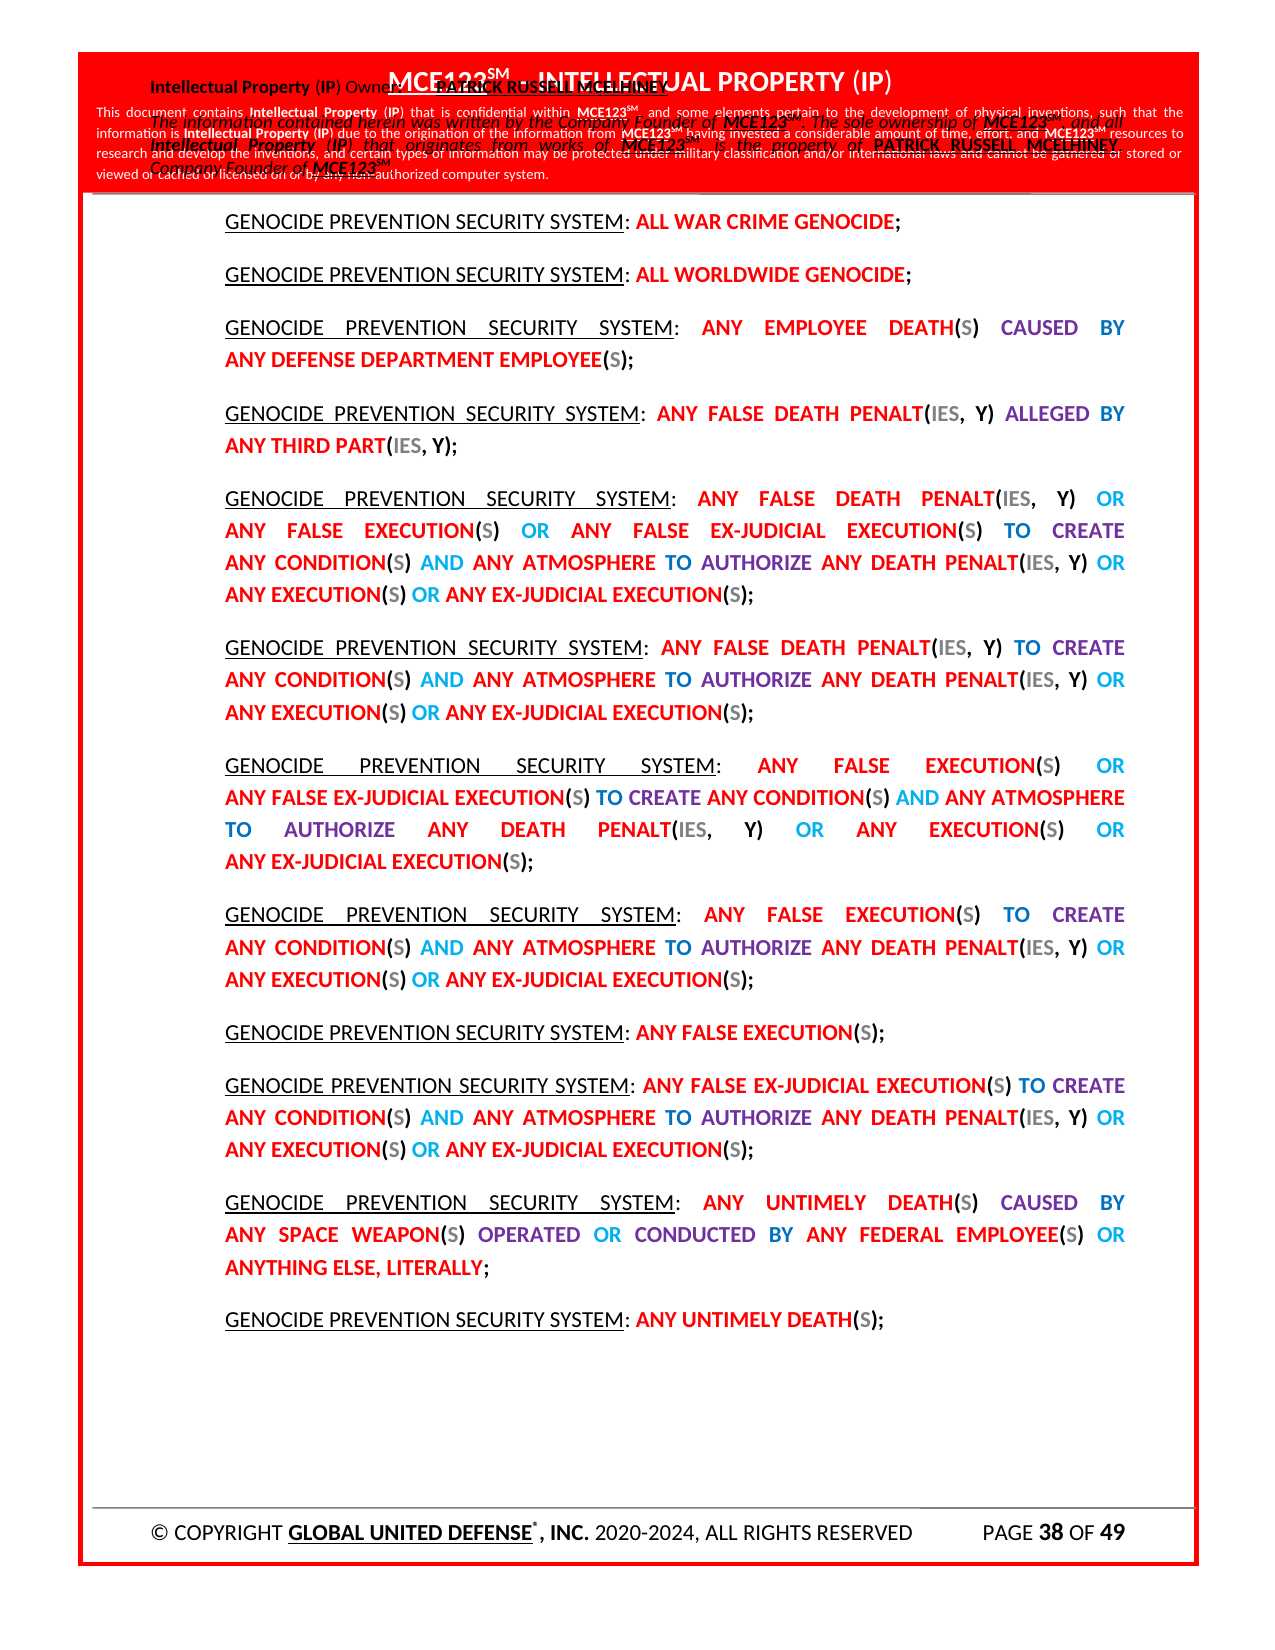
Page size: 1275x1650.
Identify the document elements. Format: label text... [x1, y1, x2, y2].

text GENOCIDE PREVENTION SECURITY SYSTEM: ANY FALSE EXECUTION(S) TO CREATE ANY CONDITION(S) AND ANY ATMOSPHERE TO AUTHORIZE ANY DEATH PENALT(IES, Y) OR ANY EXECUTION(S) OR ANY EX-JUDICIAL EXECUTION(S); [225, 900, 1125, 993]
text GENOCIDE PREVENTION SECURITY SYSTEM: ANY FALSE DEATH PENALT(IES, Y) OR ANY FALSE EXECUTION(S) OR ANY FALSE EX-JUDICIAL EXECUTION(S) TO CREATE ANY CONDITION(S) AND ANY ATMOSPHERE TO AUTHORIZE ANY DEATH PENALT(IES, Y) OR ANY EXECUTION(S) OR ANY EX-JUDICIAL EXECUTION(S); [225, 484, 1125, 608]
text GENOCIDE PREVENTION SECURITY SYSTEM: ANY UNTIMELY DEATH(S) CAUSED BY ANY SPACE WEAPON(S) OPERATED OR CONDUCTED BY ANY FEDERAL EMPLOYEE(S) OR ANYTHING ELSE, LITERALLY; [225, 1188, 1125, 1281]
text GENOCIDE PREVENTION SECURITY SYSTEM: ANY UNTIMELY DEATH(S); [225, 1306, 1125, 1334]
text GENOCIDE PREVENTION SECURITY SYSTEM: ANY EMPLOYEE DEATH(S) CAUSED BY ANY DEFENSE DEPARTMENT EMPLOYEE(S); [225, 313, 1125, 374]
text GENOCIDE PREVENTION SECURITY SYSTEM: ALL WAR CRIME GENOCIDE; [225, 207, 1125, 235]
text GENOCIDE PREVENTION SECURITY SYSTEM: ANY FALSE EXECUTION(S) OR ANY FALSE EX-JUDICIAL EXECUTION(S) TO CREATE ANY CONDITION(S) AND ANY ATMOSPHERE TO AUTHORIZE ANY DEATH PENALT(IES, Y) OR ANY EXECUTION(S) OR ANY EX-JUDICIAL EXECUTION(S); [225, 751, 1125, 875]
text GENOCIDE PREVENTION SECURITY SYSTEM: ANY FALSE DEATH PENALT(IES, Y) TO CREATE ANY CONDITION(S) AND ANY ATMOSPHERE TO AUTHORIZE ANY DEATH PENALT(IES, Y) OR ANY EXECUTION(S) OR ANY EX-JUDICIAL EXECUTION(S); [225, 633, 1125, 726]
text GENOCIDE PREVENTION SECURITY SYSTEM: ALL WORLDWIDE GENOCIDE; [225, 260, 1125, 288]
text GENOCIDE PREVENTION SECURITY SYSTEM: ANY FALSE EXECUTION(S); [225, 1018, 1125, 1046]
text GENOCIDE PREVENTION SECURITY SYSTEM: ANY FALSE EX-JUDICIAL EXECUTION(S) TO CREATE ANY CONDITION(S) AND ANY ATMOSPHERE TO AUTHORIZE ANY DEATH PENALT(IES, Y) OR ANY EXECUTION(S) OR ANY EX-JUDICIAL EXECUTION(S); [225, 1071, 1125, 1163]
text GENOCIDE PREVENTION SECURITY SYSTEM: ANY FALSE DEATH PENALT(IES, Y) ALLEGED BY ANY THIRD PART(IES, Y); [225, 399, 1125, 459]
